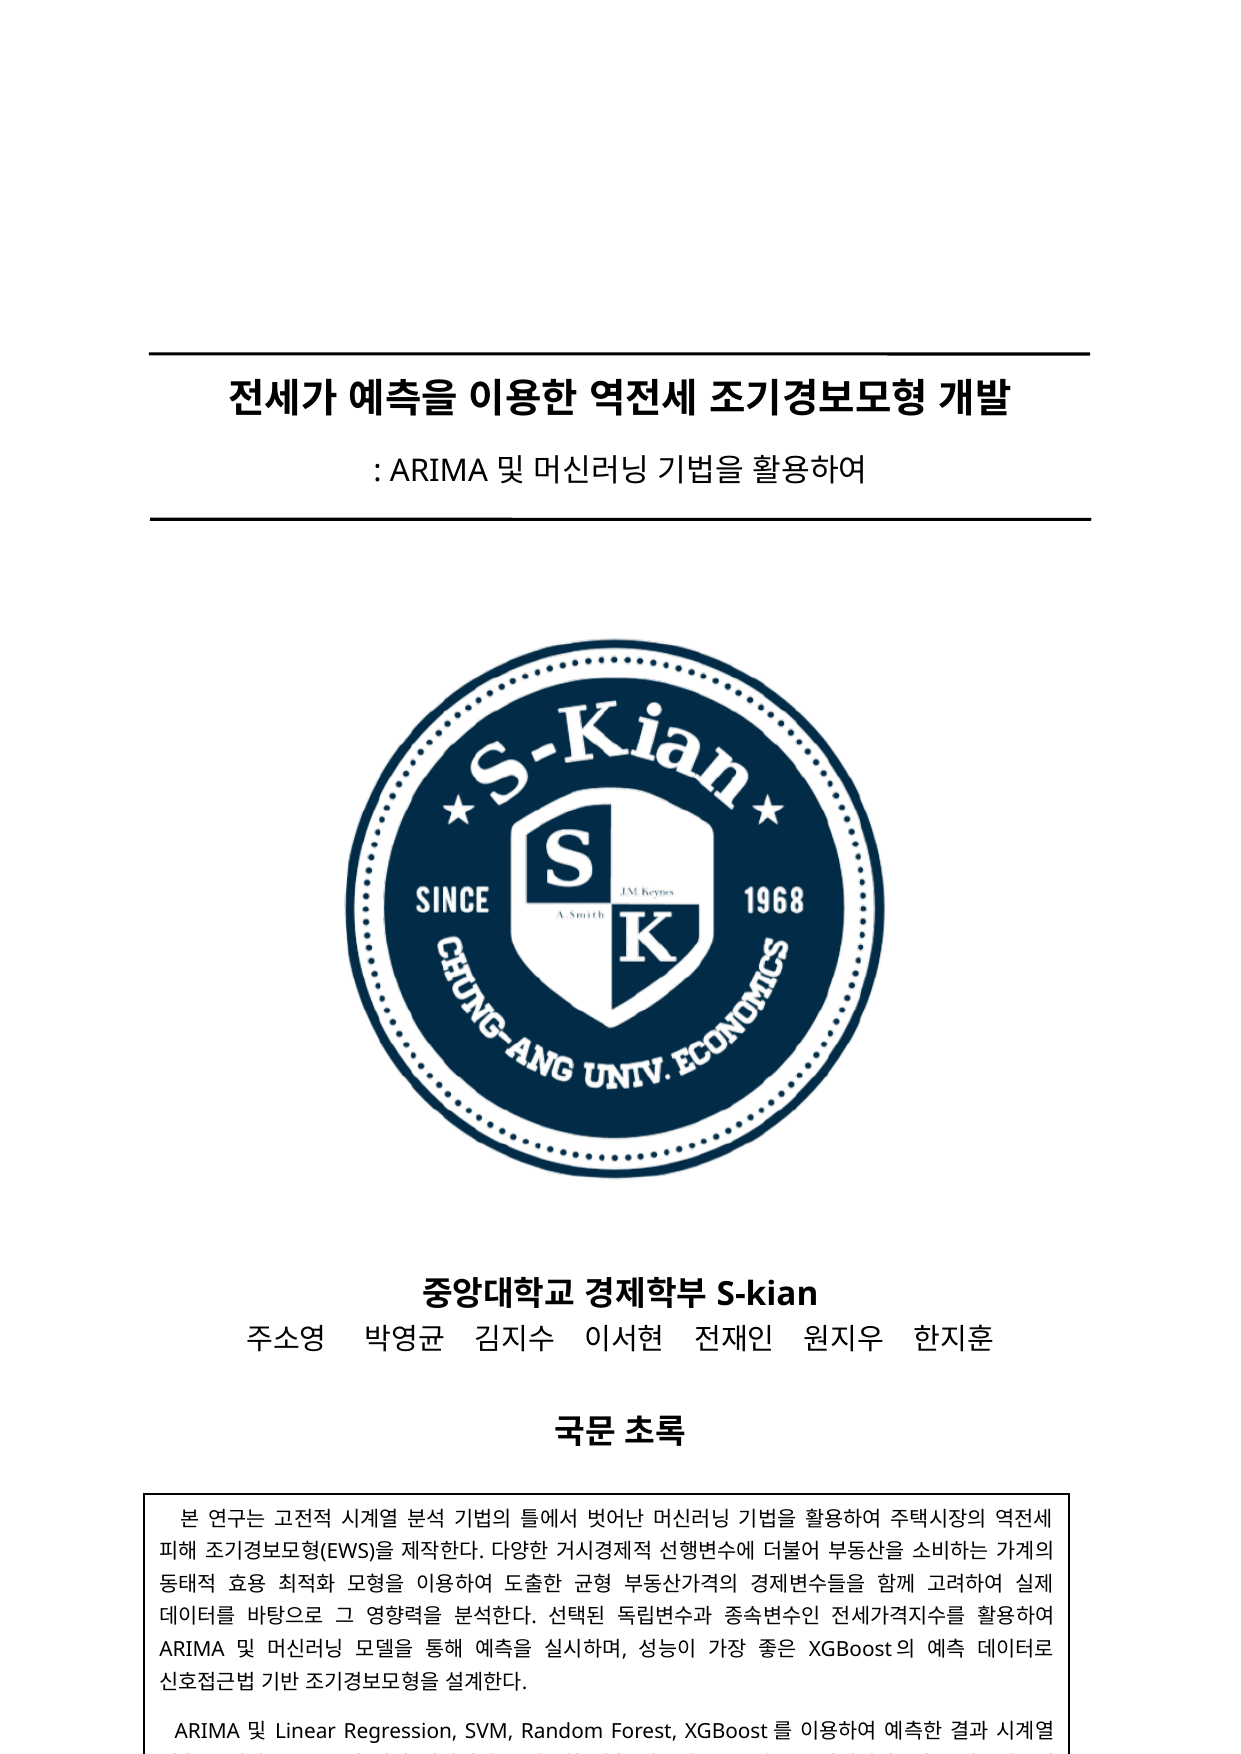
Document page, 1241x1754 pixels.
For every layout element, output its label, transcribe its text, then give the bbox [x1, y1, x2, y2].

text 국문 초록 [150, 1405, 1090, 1453]
text : ARIMA 및 머신러닝 기법을 활용하여 [150, 445, 1090, 490]
text 주소영 박영균 김지수 이서현 전재인 원지우 한지훈 [150, 1316, 1090, 1358]
text 중앙대학교 경제학부 S-kian [150, 1267, 1090, 1316]
text 전세가 예측을 이용한 역전세 조기경보모형 개발 [150, 366, 1090, 424]
picture [331, 629, 909, 1193]
